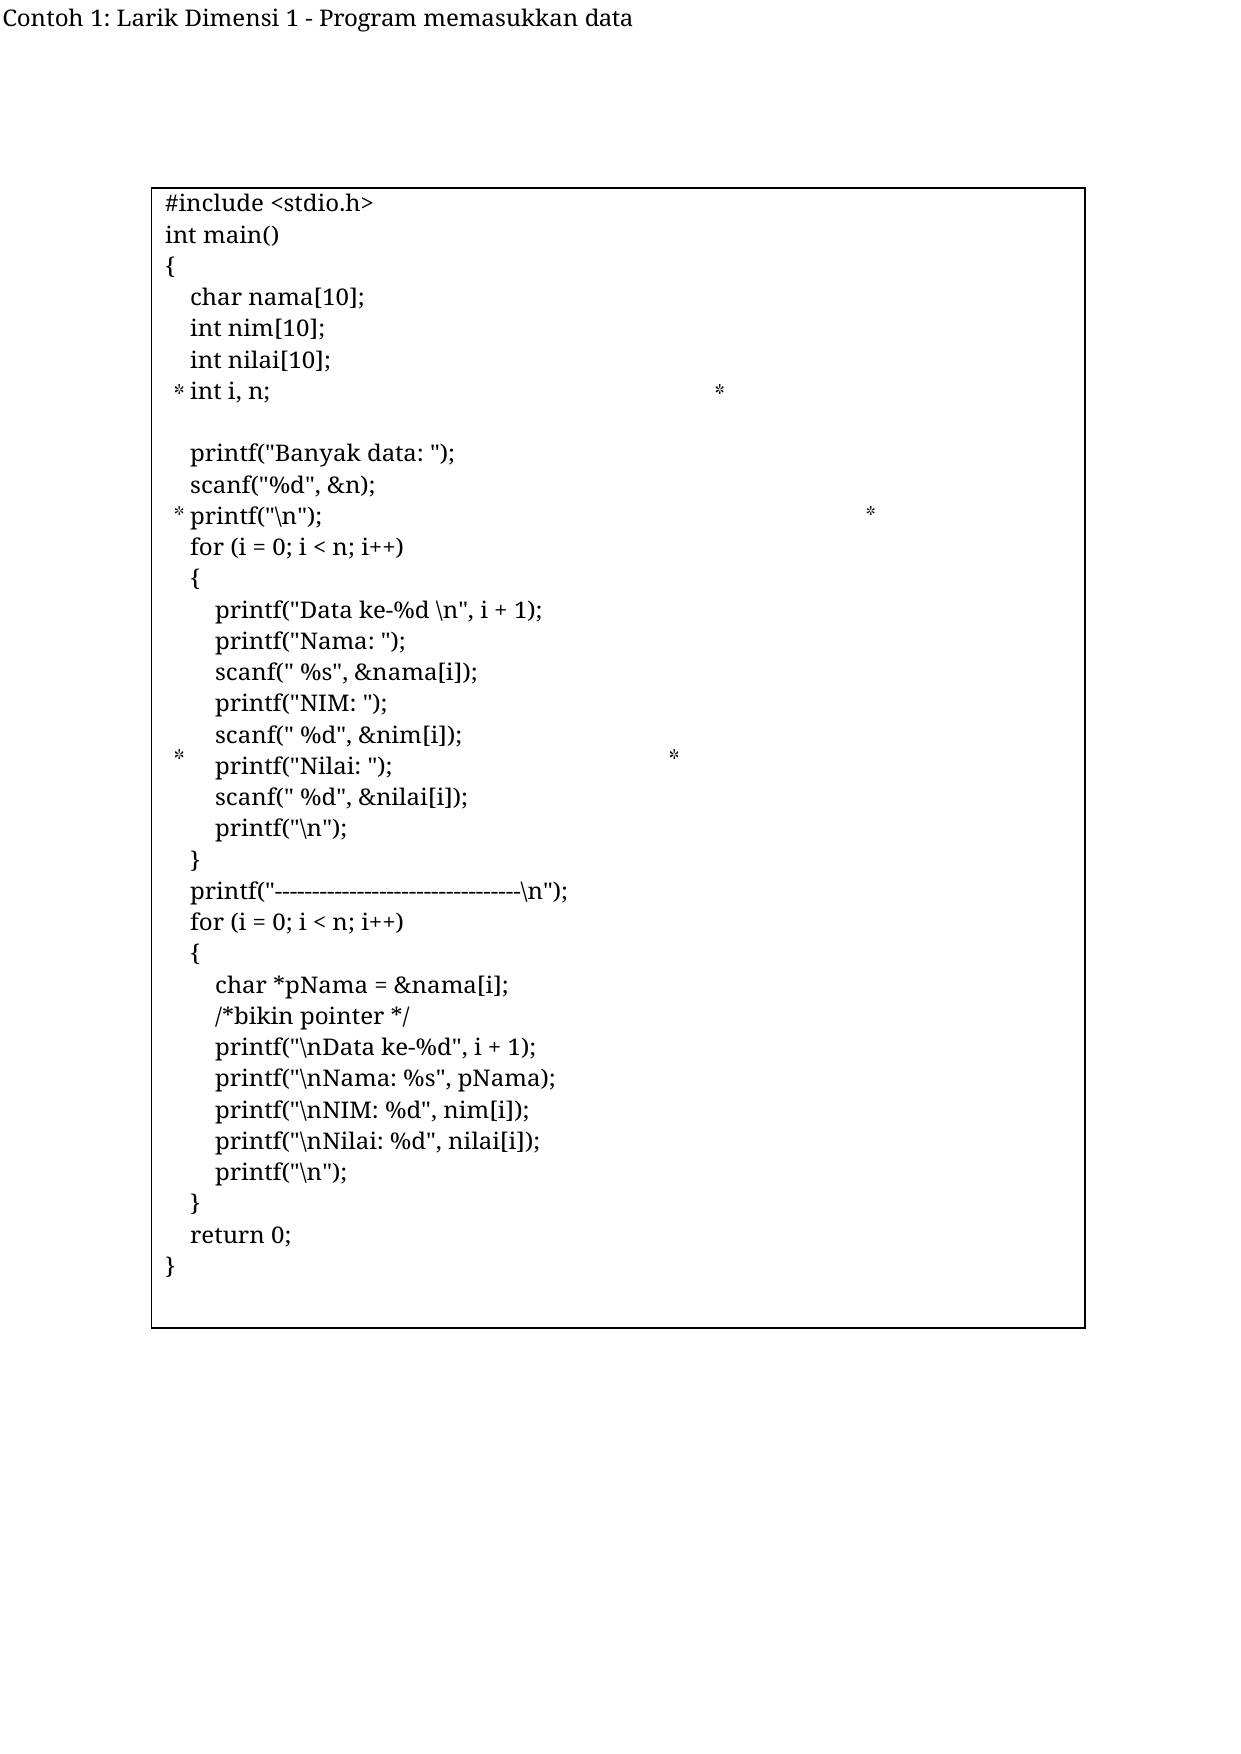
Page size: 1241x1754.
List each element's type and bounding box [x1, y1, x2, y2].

picture [715, 384, 724, 394]
picture [174, 506, 184, 515]
picture [669, 749, 679, 759]
picture [174, 384, 184, 394]
picture [174, 749, 184, 759]
picture [866, 506, 875, 515]
